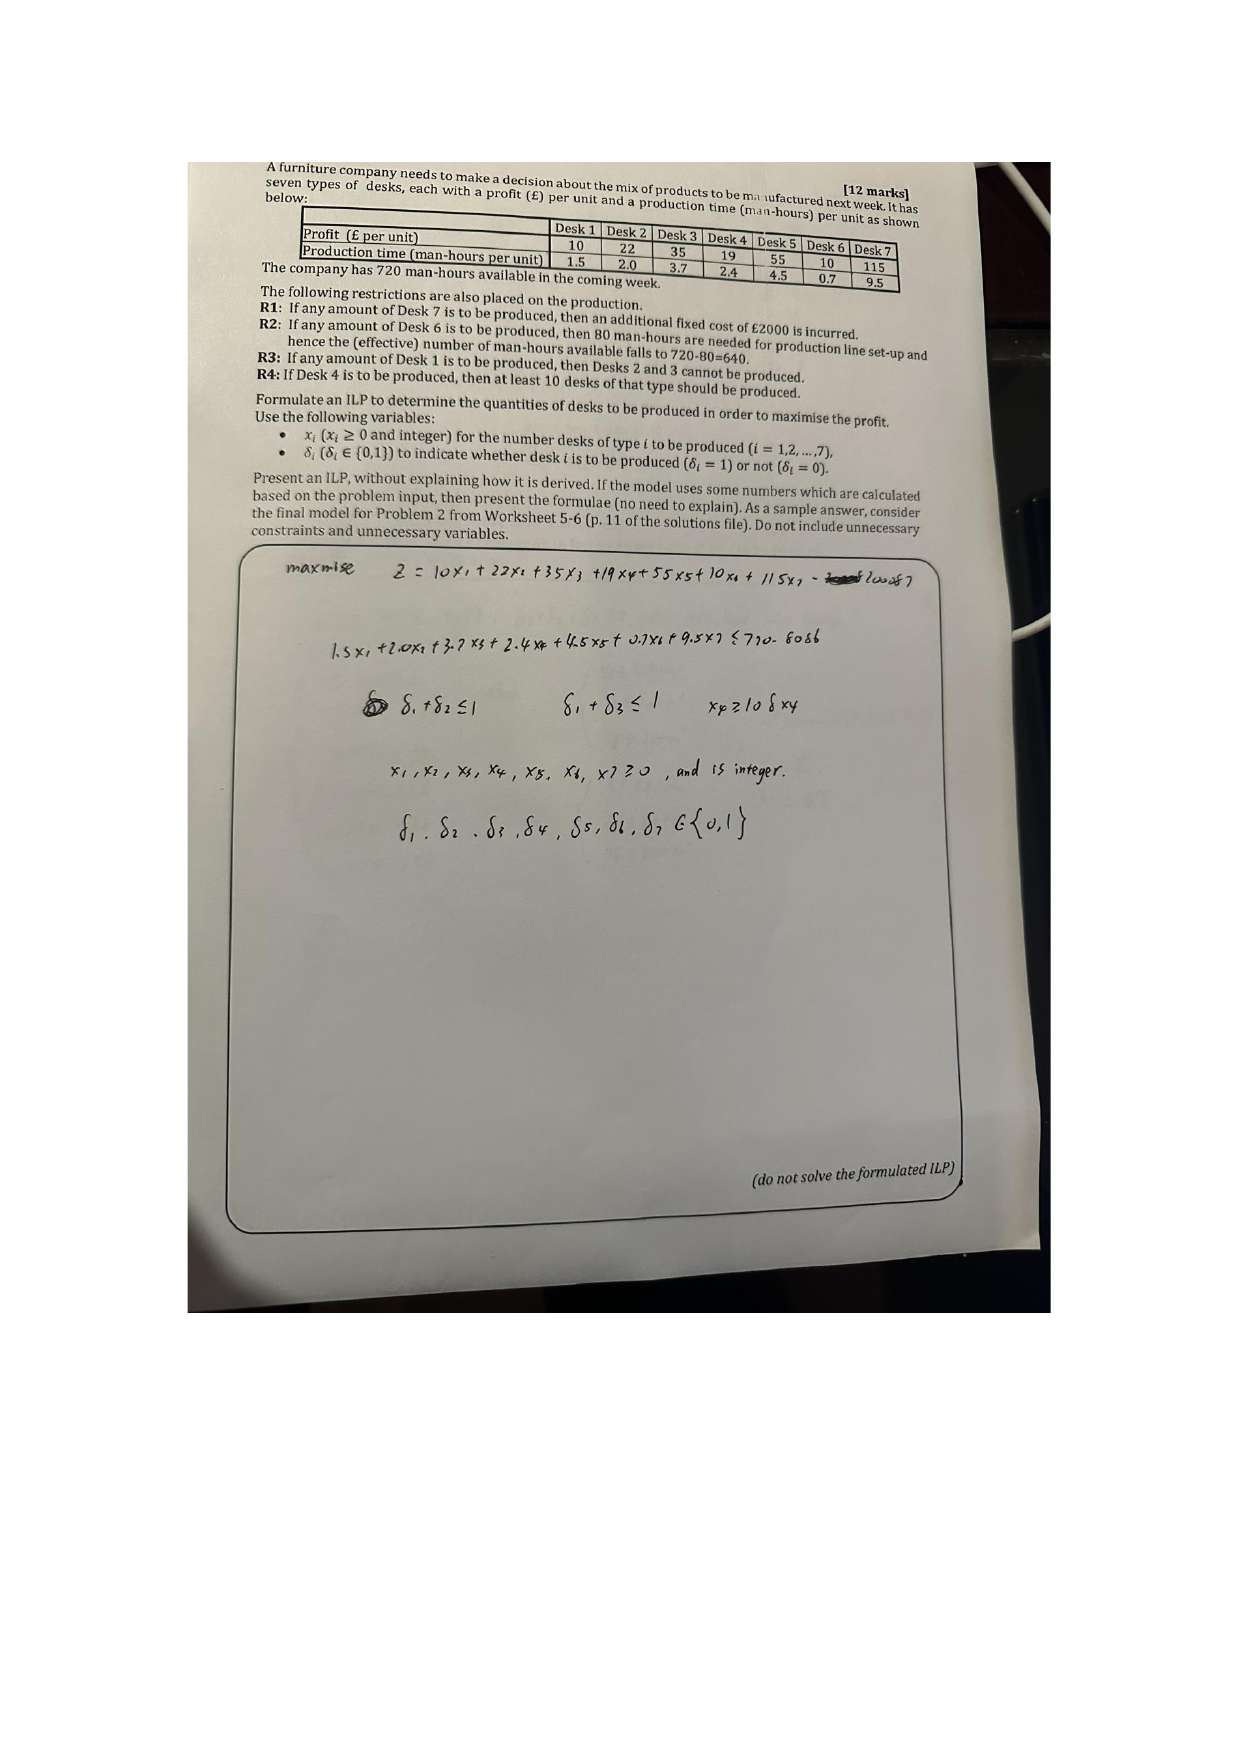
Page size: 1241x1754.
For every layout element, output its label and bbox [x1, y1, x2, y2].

picture [187, 162, 1051, 1313]
